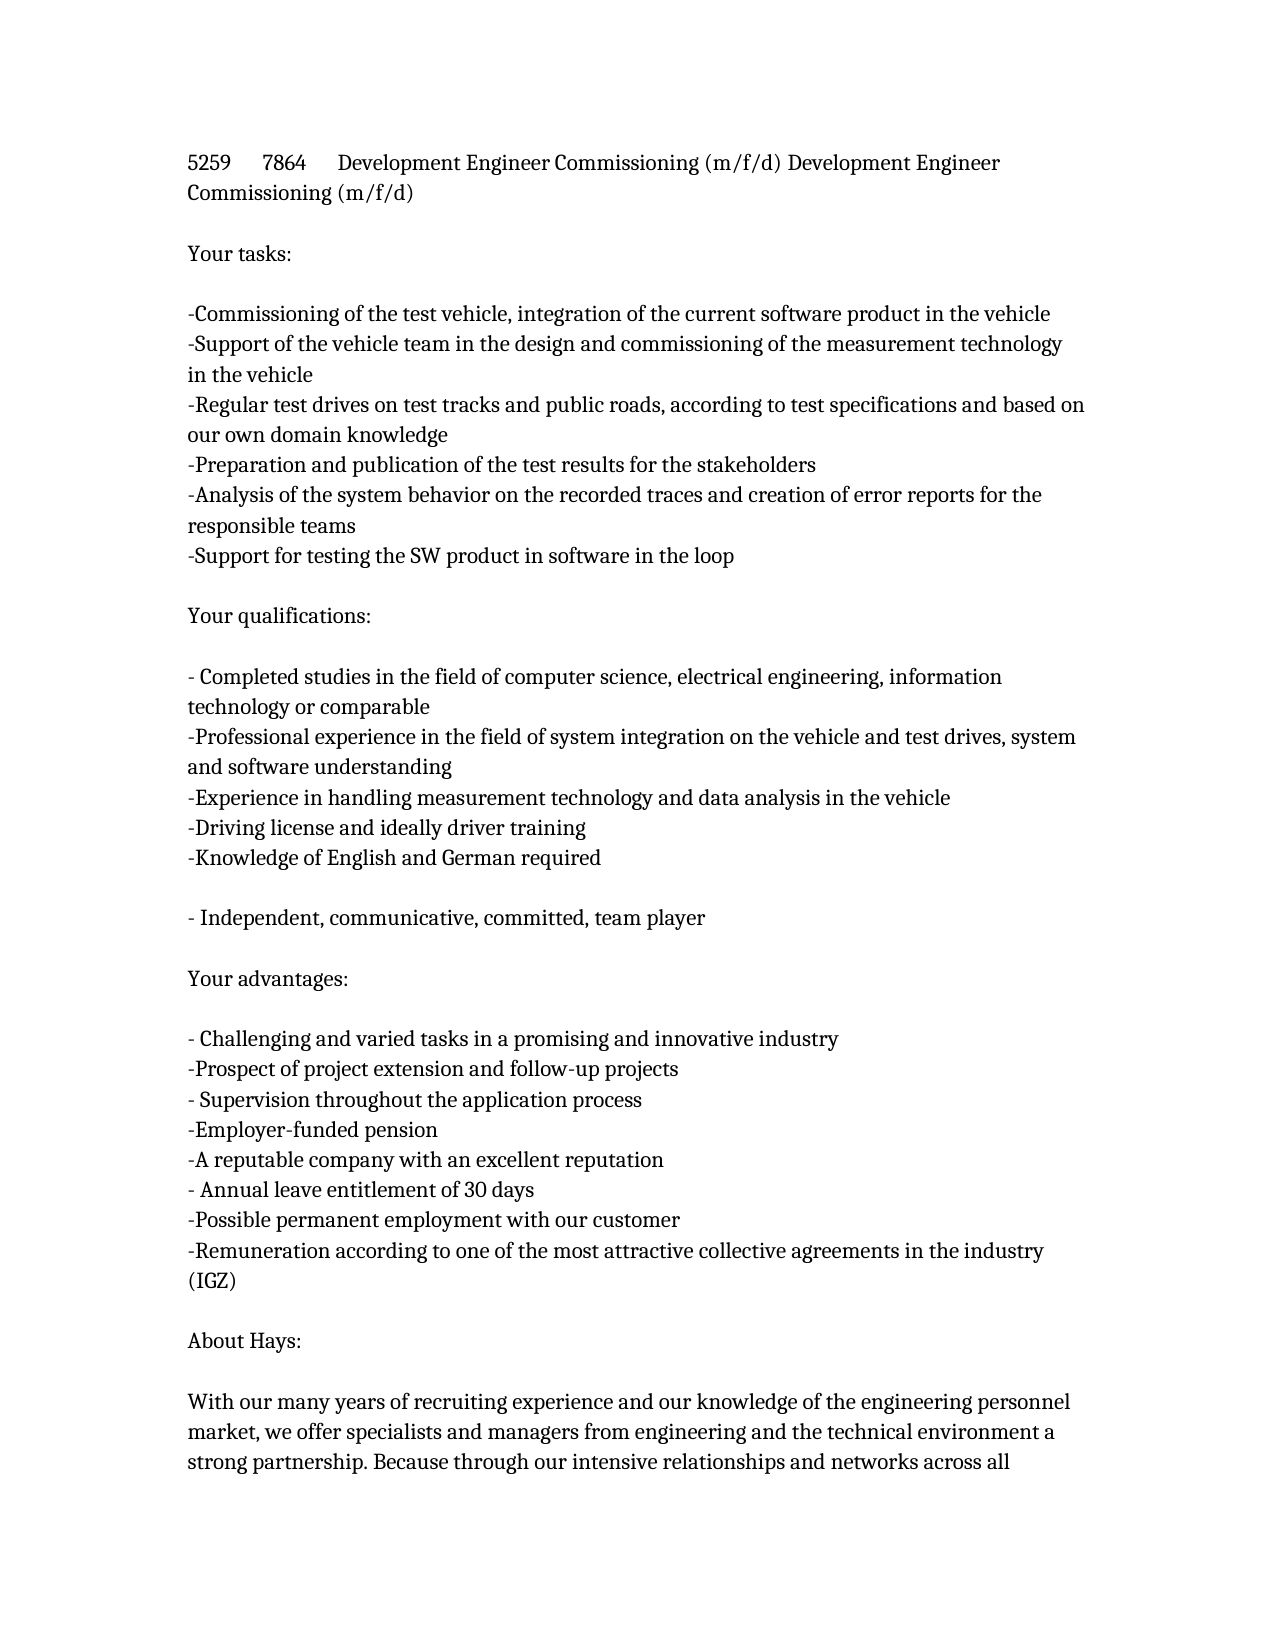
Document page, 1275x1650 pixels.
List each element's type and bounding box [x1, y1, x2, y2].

text [187, 150, 1087, 1475]
